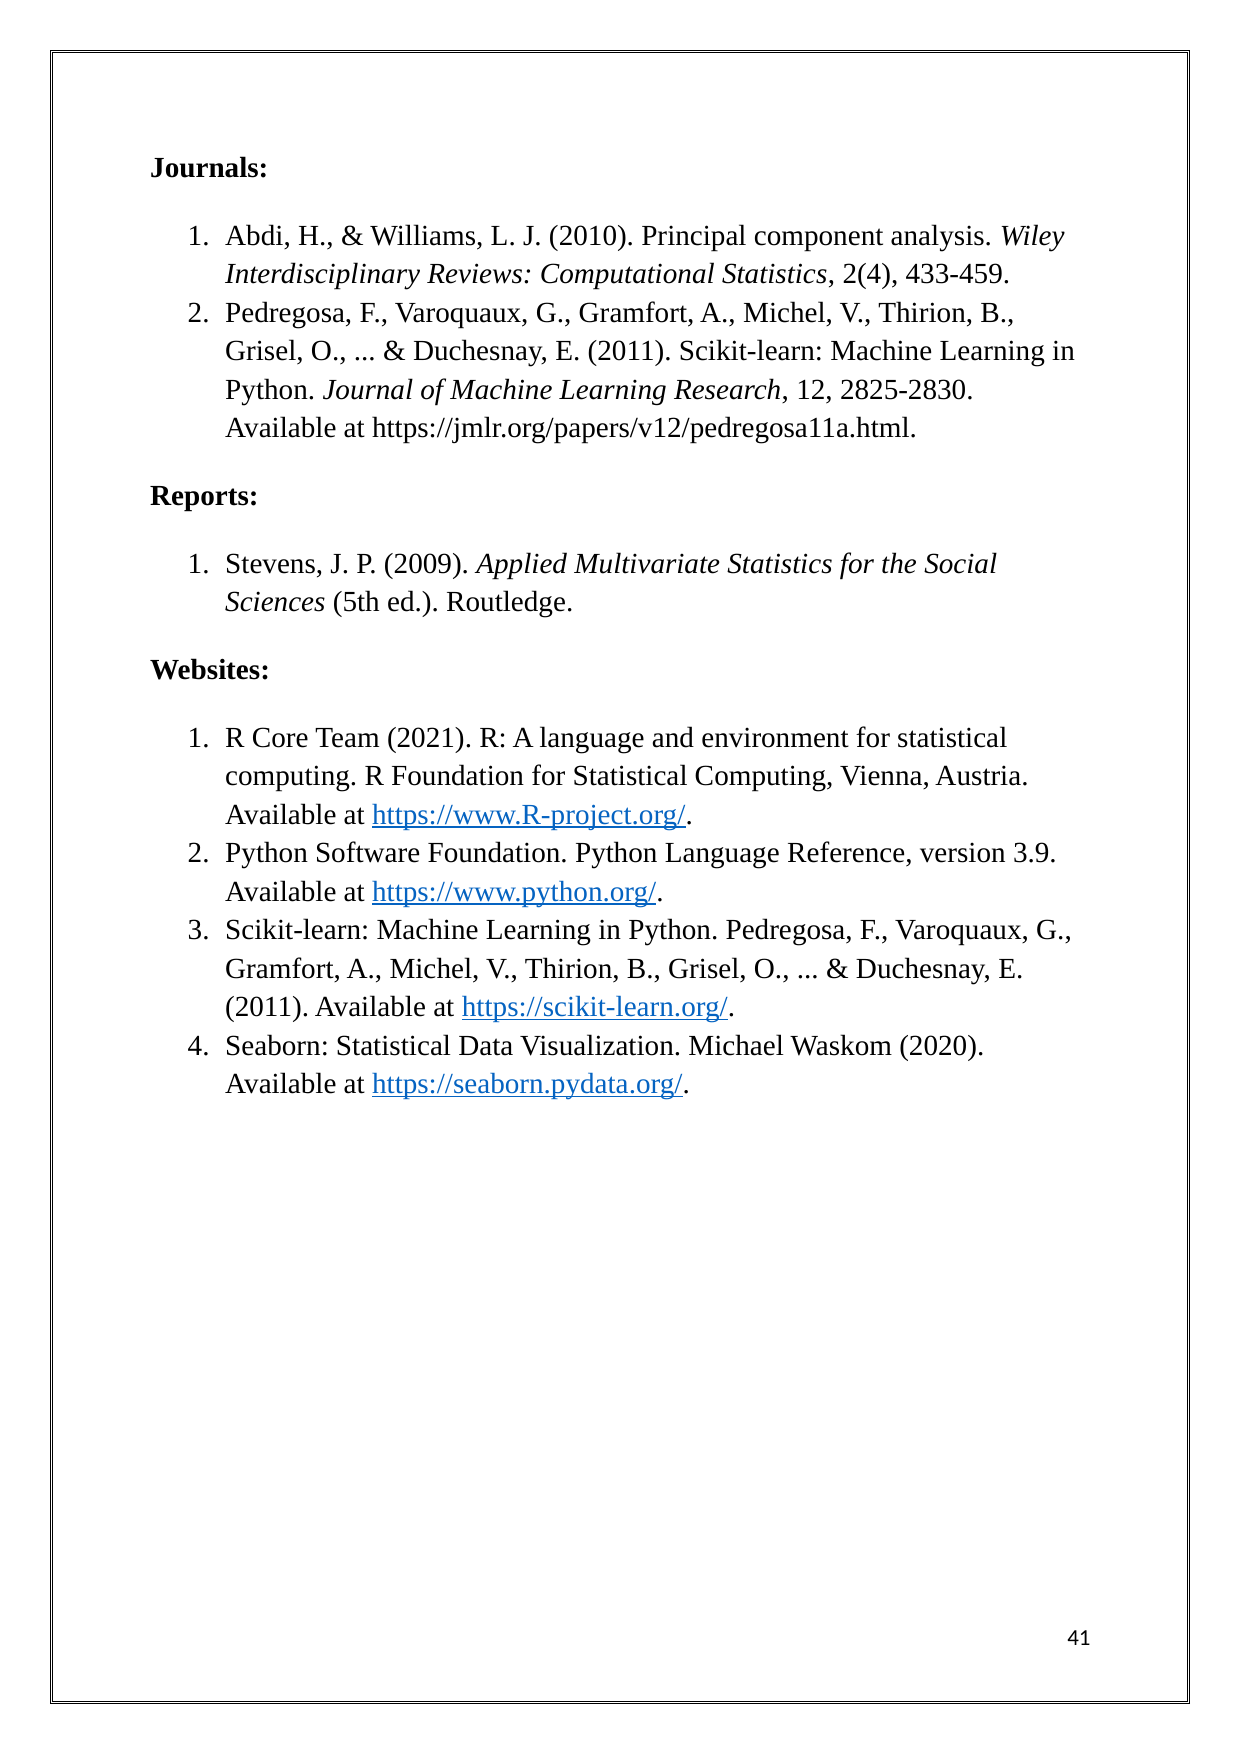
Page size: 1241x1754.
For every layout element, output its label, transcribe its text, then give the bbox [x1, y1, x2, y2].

list Python Software Foundation. Python Language Reference, version 3.9. Available at https://www.python.org/. [187, 835, 1090, 907]
text Reports: [150, 478, 1090, 512]
text Websites: [150, 652, 1090, 686]
list Abdi, H., & Williams, L. J. (2010). Principal component analysis. Wiley Interdisciplinary Reviews: Computational Statistics, 2(4), 433-459. [187, 218, 1090, 290]
text Journals: [150, 150, 1090, 183]
list Seaborn: Statistical Data Visualization. Michael Waskom (2020). Available at https://seaborn.pydata.org/. [187, 1028, 1090, 1100]
list Scikit-learn: Machine Learning in Python. Pedregosa, F., Varoquaux, G., Gramfort, A., Michel, V., Thirion, B., Grisel, O., ... & Duchesnay, E. (2011). Available at https://scikit-learn.org/. [187, 912, 1090, 1023]
list Pedregosa, F., Varoquaux, G., Gramfort, A., Michel, V., Thirion, B., Grisel, O., ... & Duchesnay, E. (2011). Scikit-learn: Machine Learning in Python. Journal of Machine Learning Research, 12, 2825-2830. Available at https://jmlr.org/papers/v12/pedregosa11a.html. [187, 295, 1090, 444]
list Stevens, J. P. (2009). Applied Multivariate Statistics for the Social Sciences (5th ed.). Routledge. [187, 546, 1090, 618]
list R Core Team (2021). R: A language and environment for statistical computing. R Foundation for Statistical Computing, Vienna, Austria. Available at https://www.R-project.org/. [187, 720, 1090, 830]
